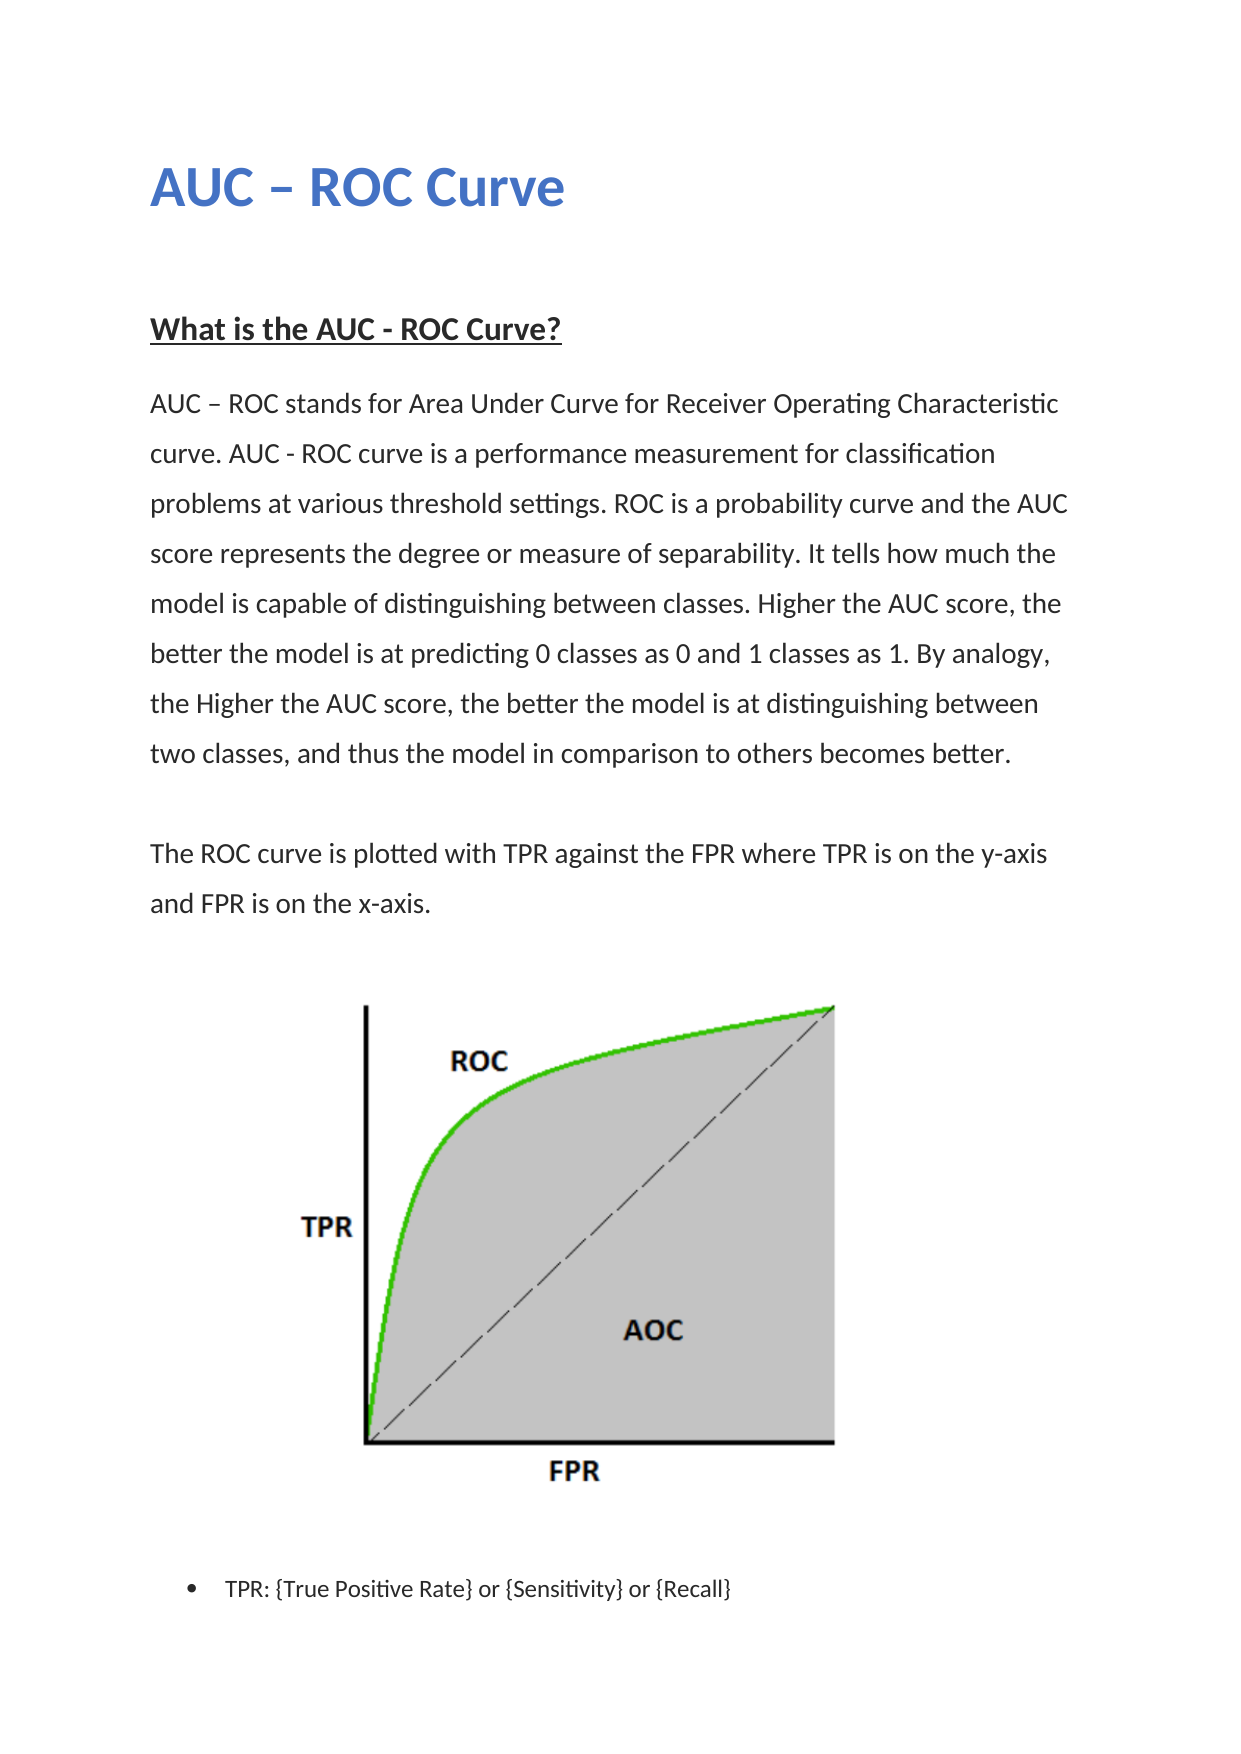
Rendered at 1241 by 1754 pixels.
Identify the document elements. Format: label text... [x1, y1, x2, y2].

text What is the AUC - ROC Curve? [150, 305, 1090, 349]
picture [211, 970, 1029, 1504]
text The ROC curve is plotted with TPR against the FPR where TPR is on the y-axis and FPR is on the x-axis. [150, 821, 1090, 921]
text AUC – ROC stands for Area Under Curve for Receiver Operating Characteristic curve. AUC - ROC curve is a performance measurement for classification problems at various threshold settings. ROC is a probability curve and the AUC score represents the degree or measure of separability. It tells how much the model is capable of distinguishing between classes. Higher the AUC score, the better the model is at predicting 0 classes as 0 and 1 classes as 1. By analogy, the Higher the AUC score, the better the model is at distinguishing between two classes, and thus the model in comparison to others becomes better. [150, 371, 1090, 771]
list TPR: {True Positive Rate} or {Sensitivity} or {Recall} [187, 1553, 1090, 1603]
text AUC – ROC Curve [150, 150, 1090, 221]
